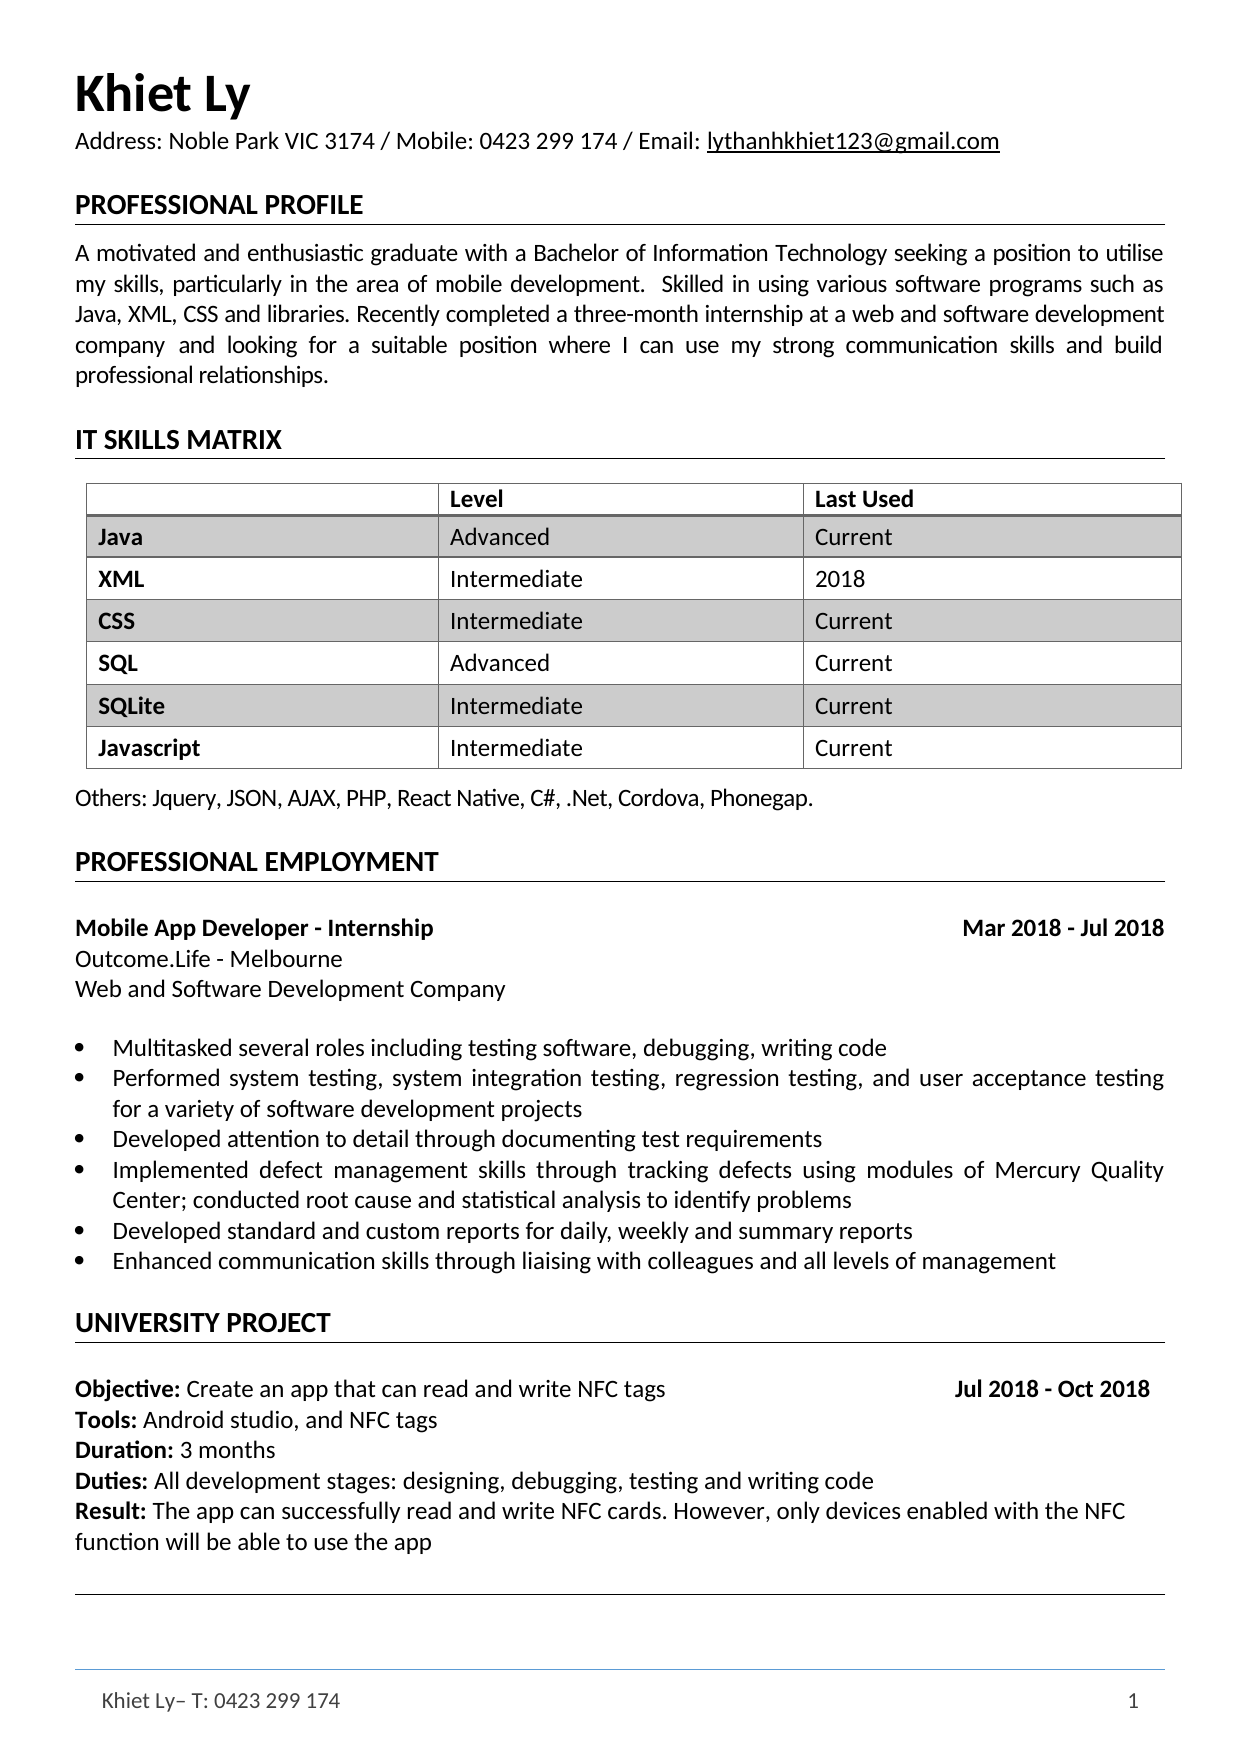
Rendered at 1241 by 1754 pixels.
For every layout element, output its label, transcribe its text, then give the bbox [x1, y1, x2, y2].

table_cell Java [87, 517, 438, 556]
text Khiet Ly [75, 59, 1165, 125]
table_cell CSS [87, 600, 438, 641]
table_cell SQL [87, 642, 438, 683]
table_cell Intermediate [439, 600, 803, 641]
table_header Last Used [804, 484, 1181, 514]
table_cell Intermediate [439, 685, 803, 726]
text PROFESSIONAL PROFILE [75, 186, 1165, 224]
list Implemented defect management skills through tracking defects using modules of Mercury Quality Center; conducted root cause and statistical analysis to identify problems [75, 1154, 1165, 1215]
text Objective: Create an app that can read and write NFC tags Jul 2018 - Oct 2018 [75, 1373, 1151, 1404]
table_cell 2018 [804, 558, 1181, 599]
table_cell Current [804, 727, 1181, 768]
subtitle A motivated and enthusiastic graduate with a Bachelor of Information Technology seeking a position to utilise my skills, particularly in the area of mobile development. Skilled in using various software programs such as Java, XML, CSS and libraries. Recently completed a three-month internship at a web and software development company and looking for a suitable position where I can use my strong communication skills and build professional relationships. [75, 238, 1165, 390]
text UNIVERSITY PROJECT [75, 1304, 1165, 1342]
text IT SKILLS MATRIX [75, 421, 1165, 458]
table_cell Current [804, 685, 1181, 726]
text PROFESSIONAL EMPLOYMENT [75, 843, 1165, 881]
text Web and Software Development Company [75, 973, 1165, 1004]
table_cell Intermediate [439, 727, 803, 768]
table_cell Intermediate [439, 558, 803, 599]
text Duties: All development stages: designing, debugging, testing and writing code [75, 1465, 1151, 1495]
list Developed standard and custom reports for daily, weekly and summary reports [75, 1215, 1165, 1245]
text Duration: 3 months [75, 1434, 1151, 1465]
table_cell Current [804, 517, 1181, 556]
table_cell SQLite [87, 685, 438, 726]
text Result: The app can successfully read and write NFC cards. However, only devices enabled with the NFC function will be able to use the app [75, 1495, 1151, 1556]
table_cell Current [804, 600, 1181, 641]
text Tools: Android studio, and NFC tags [75, 1404, 1151, 1434]
table_header [87, 484, 438, 514]
table_cell Current [804, 642, 1181, 683]
list Multitasked several roles including testing software, debugging, writing code [75, 1032, 1165, 1062]
list Enhanced communication skills through liaising with colleagues and all levels of management [75, 1245, 1165, 1276]
text Address: Noble Park VIC 3174 / Mobile: 0423 299 174 / Email: lythanhkhiet123@gmail.com [75, 125, 1165, 156]
list Developed attention to detail through documenting test requirements [75, 1123, 1165, 1154]
text Mobile App Developer - Internship Mar 2018 - Jul 2018 [75, 912, 1165, 943]
table_cell Advanced [439, 517, 803, 556]
text Outcome.Life - Melbourne [75, 943, 1165, 973]
table_header Level [439, 484, 803, 514]
list Performed system testing, system integration testing, regression testing, and user acceptance testing for a variety of software development projects [75, 1062, 1165, 1123]
table_cell Javascript [87, 727, 438, 768]
table_cell XML [87, 558, 438, 599]
table_cell Advanced [439, 642, 803, 683]
subtitle Others: Jquery, JSON, AJAX, PHP, React Native, C#, .Net, Cordova, Phonegap. [75, 782, 1165, 812]
